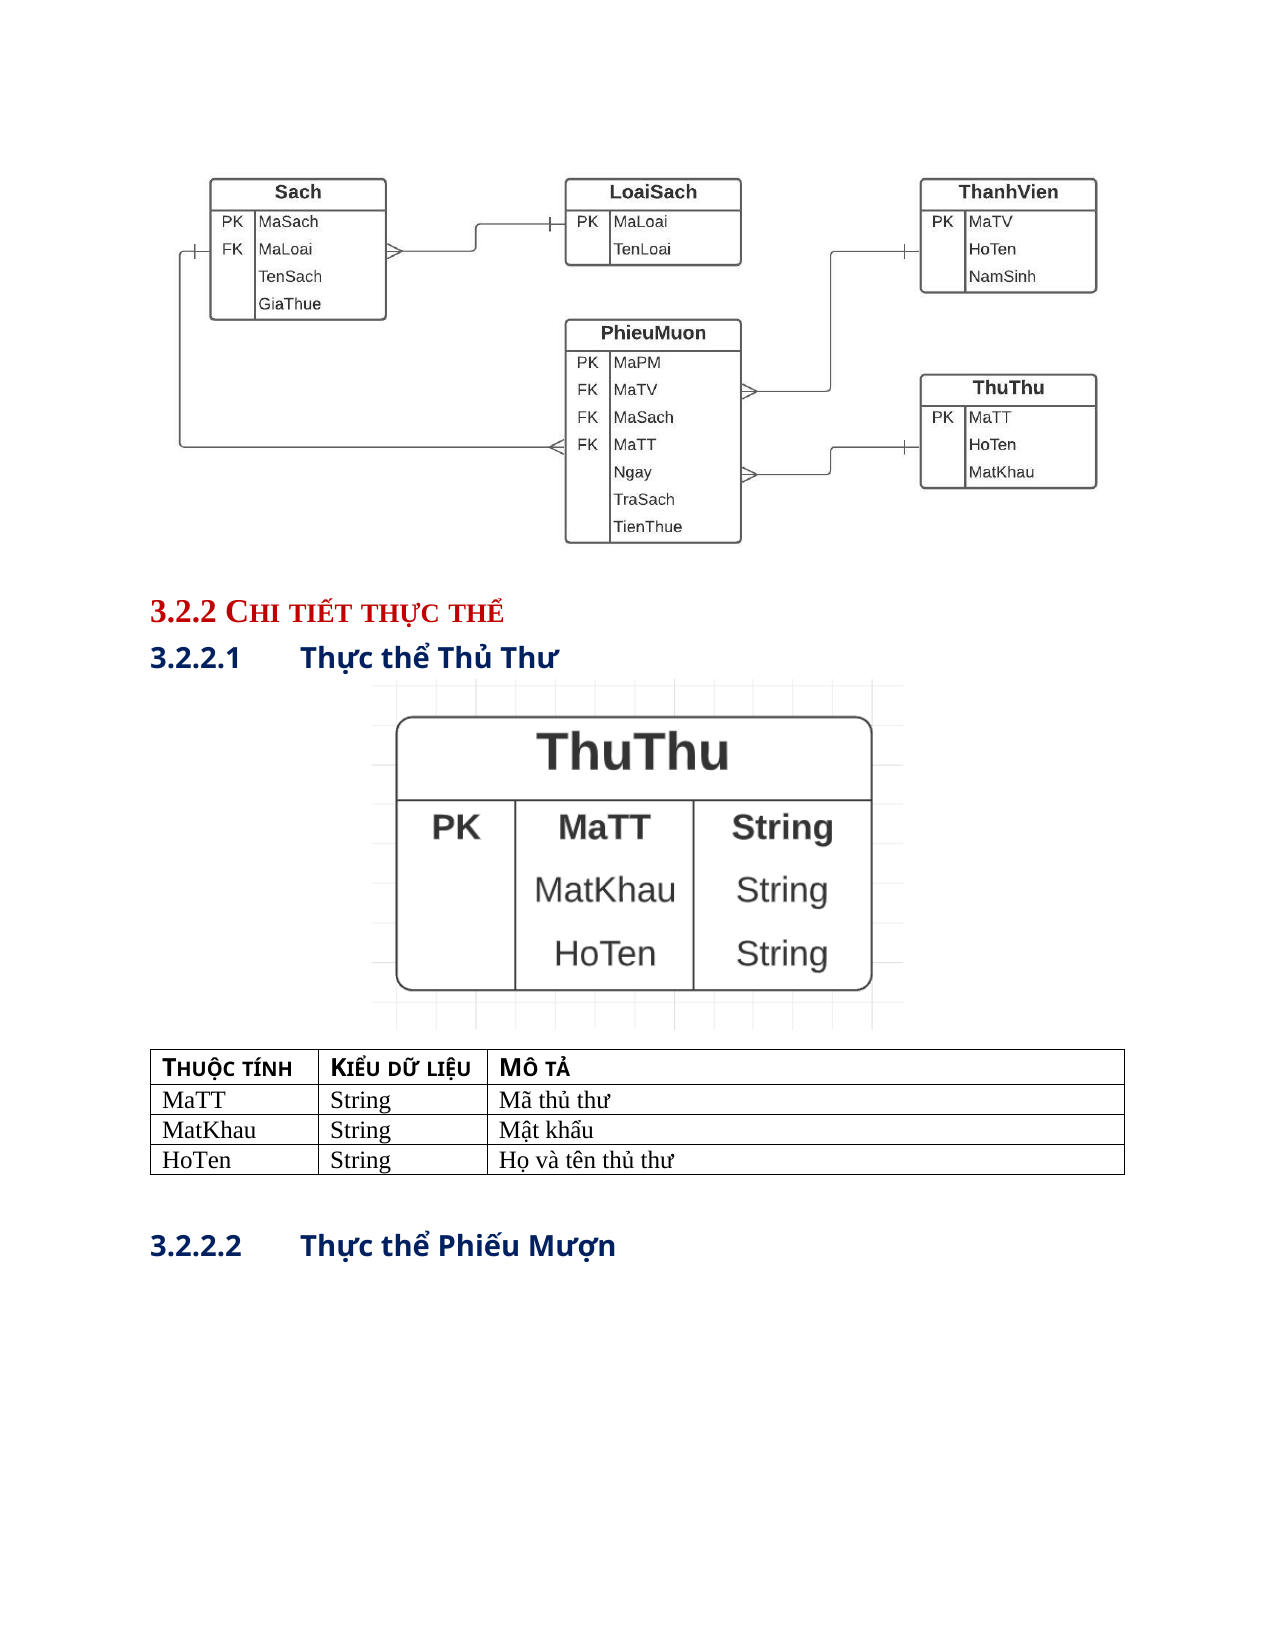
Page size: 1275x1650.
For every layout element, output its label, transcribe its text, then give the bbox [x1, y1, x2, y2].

picture [150, 150, 1125, 572]
table_cell MatKhau [151, 1115, 318, 1144]
table_cell MaTT [151, 1085, 318, 1114]
table_cell String [319, 1145, 487, 1173]
table_cell String [319, 1115, 487, 1144]
picture [371, 679, 904, 1030]
table_cell Mã thủ thư [488, 1085, 1124, 1114]
table_header Kiểu dữ liệu [319, 1050, 487, 1084]
table_cell HoTen [151, 1145, 318, 1173]
subtitle Thực thể Thủ Thư [150, 637, 1125, 677]
subtitle Chi tiết thực thể [150, 591, 1125, 630]
table_cell Họ và tên thủ thư [488, 1145, 1124, 1173]
table_header Thuộc tính [151, 1050, 318, 1084]
subtitle Thực thể Phiếu Mượn [150, 1226, 1125, 1265]
table_header Mô tả [488, 1050, 1124, 1084]
table_cell String [319, 1085, 487, 1114]
table_cell Mật khẩu [488, 1115, 1124, 1144]
